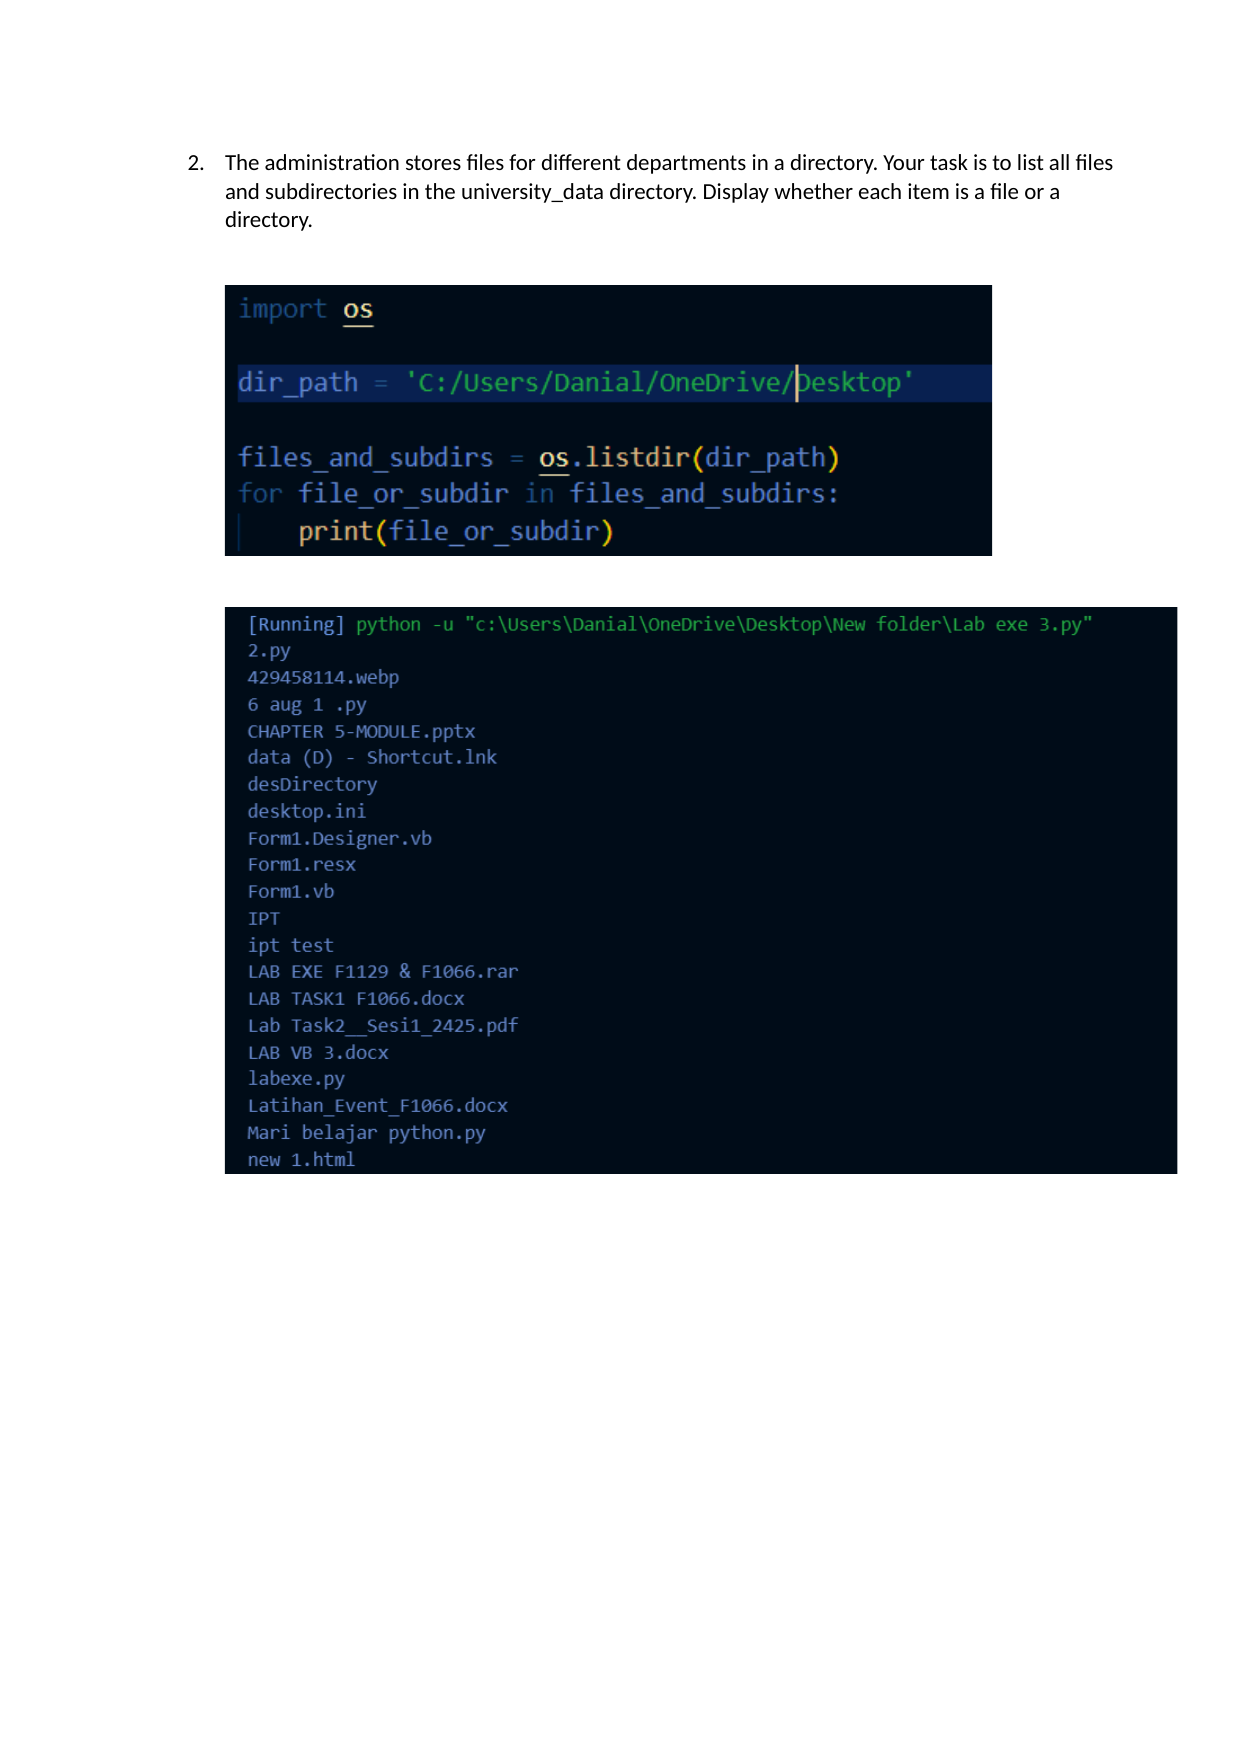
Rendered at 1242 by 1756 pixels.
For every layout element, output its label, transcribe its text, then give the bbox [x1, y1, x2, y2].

picture [224, 607, 1178, 1174]
list The administration stores files for different departments in a directory. Your task is to list all files and subdirectories in the university_data directory. Display whether each item is a file or a directory. [187, 148, 1126, 234]
picture [224, 285, 993, 556]
